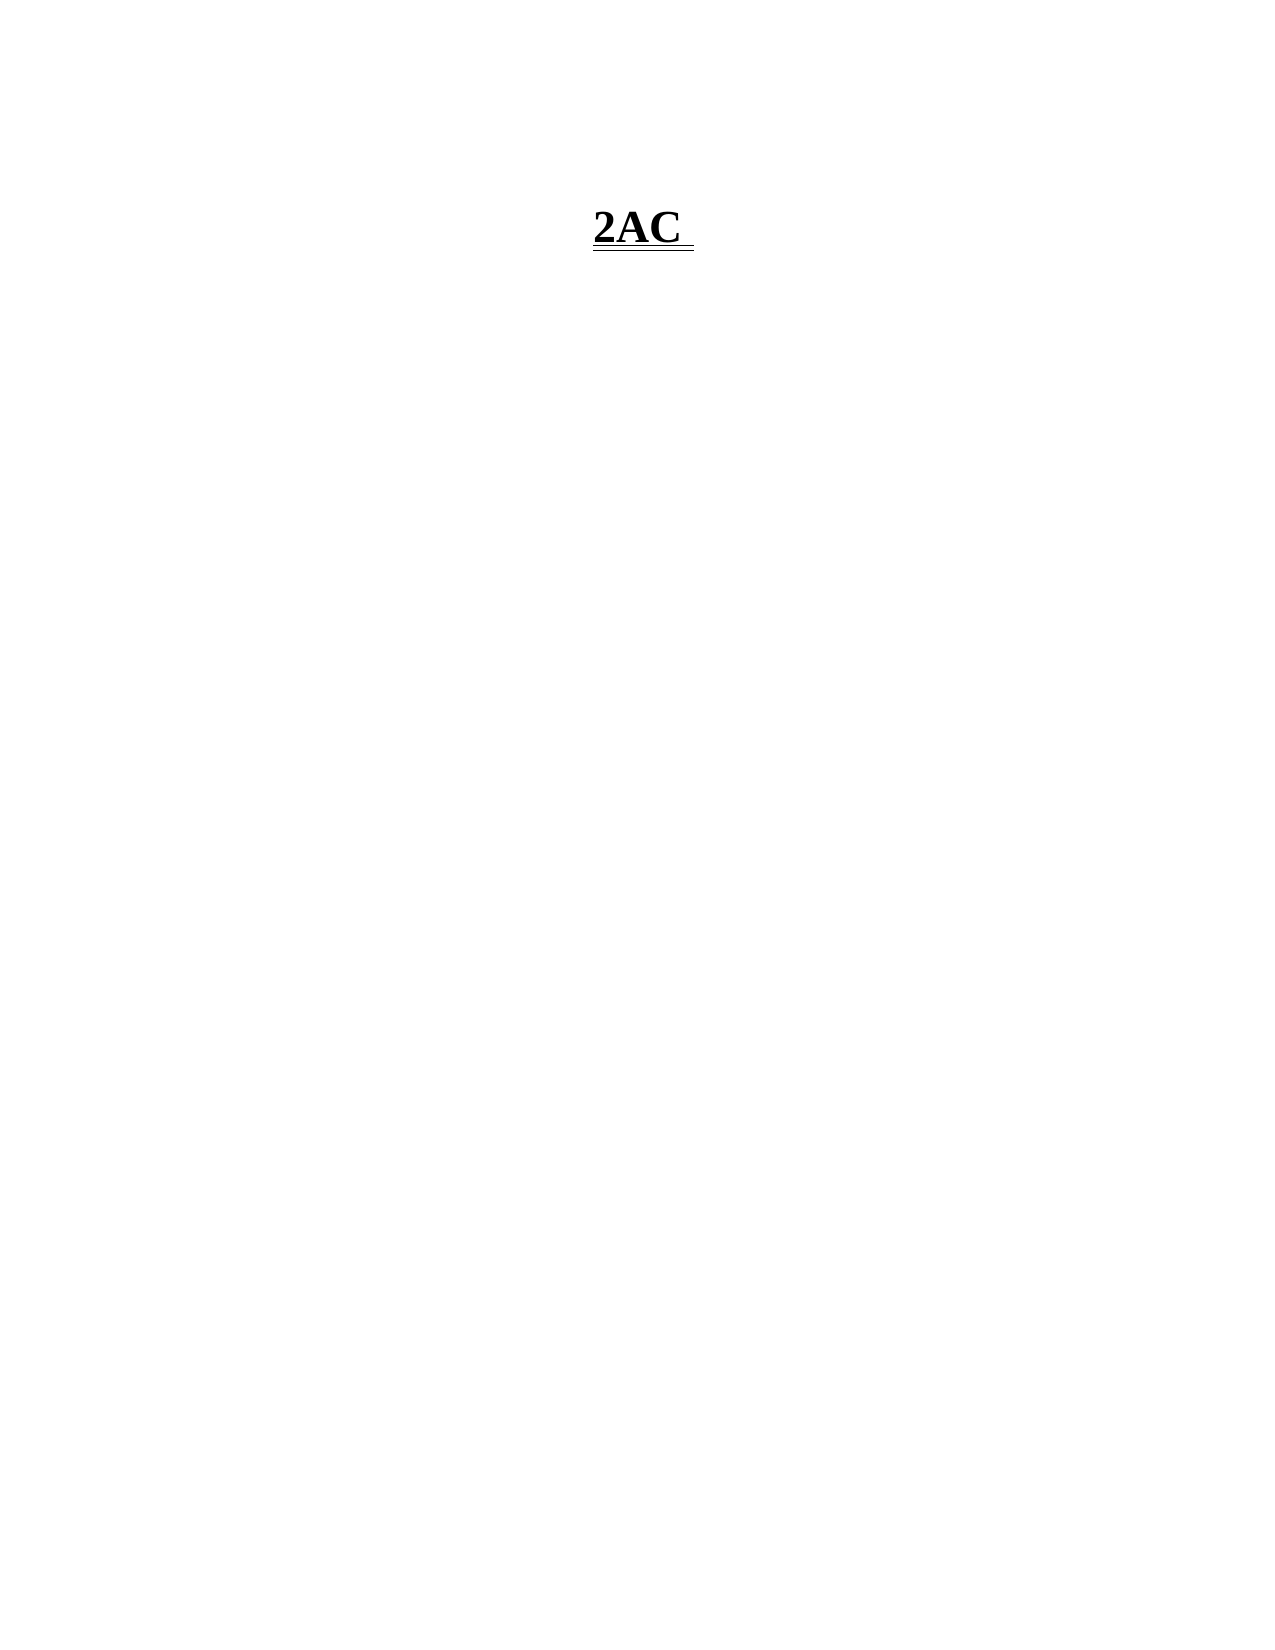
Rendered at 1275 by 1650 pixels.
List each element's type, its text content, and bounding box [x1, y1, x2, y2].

subtitle 2AC [150, 200, 1125, 253]
